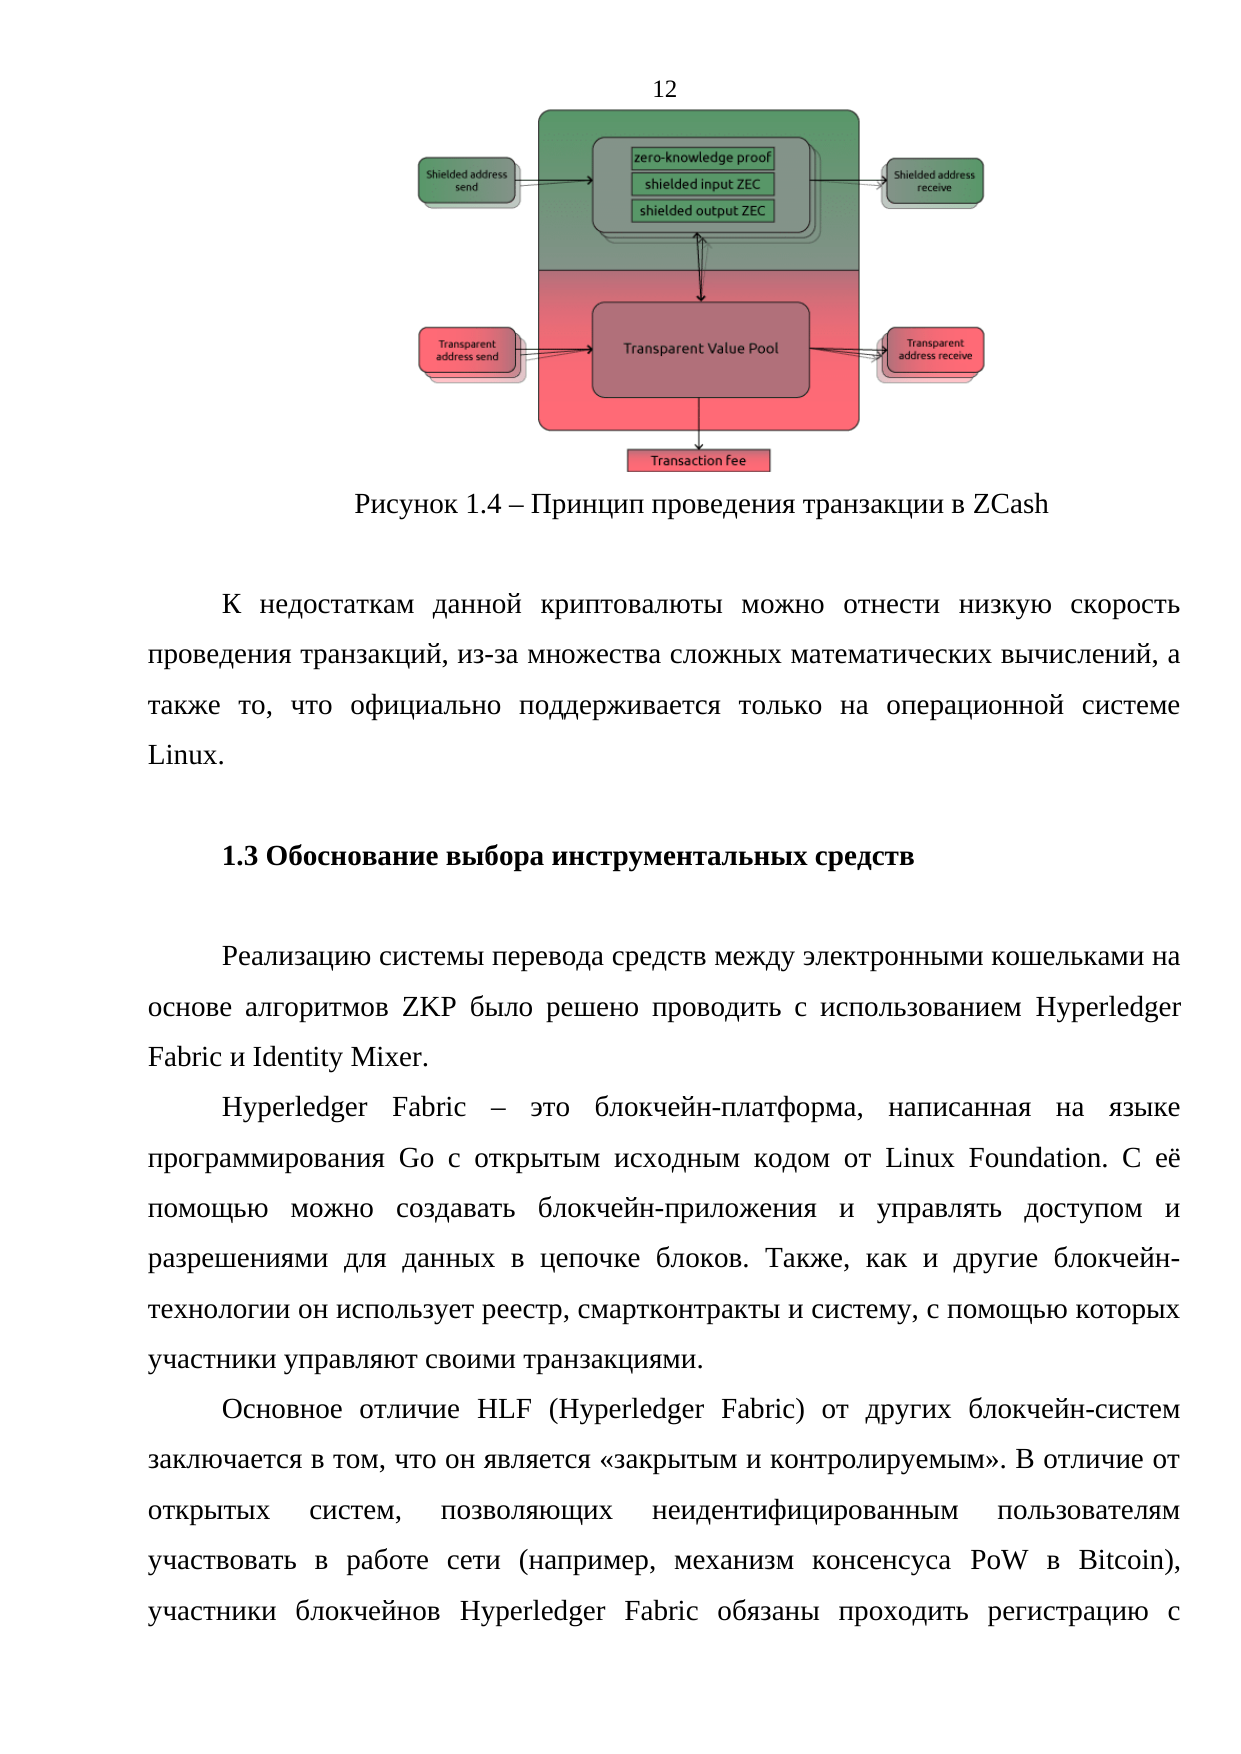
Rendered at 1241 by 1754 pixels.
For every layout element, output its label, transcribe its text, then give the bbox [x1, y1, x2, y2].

text К недостаткам данной криптовалюты можно отнести низкую скорость проведения транзакций, из-за множества сложных математических вычислений, а также то, что официально поддерживается только на операционной системе Linux. [148, 586, 1181, 771]
picture [411, 102, 992, 472]
text Реализацию системы перевода средств между электронными кошельками на основе алгоритмов ZKP было решено проводить с использованием Hyperledger Fabric и Identity Mixer. [148, 938, 1181, 1073]
subtitle 1.3 Обоснование выбора инструментальных средств [148, 838, 1181, 871]
text Рисунок 1.4 – Принцип проведения транзакции в ZCash [148, 486, 1181, 519]
text Hyperledger Fabric – это блокчейн-платформа, написанная на языке программирования Go с открытым исходным кодом от Linux Foundation. С её помощью можно создавать блокчейн-приложения и управлять доступом и разрешениями для данных в цепочке блоков. Также, как и другие блокчейн-технологии он использует реестр, смартконтракты и систему, с помощью которых участники управляют своими транзакциями. [148, 1089, 1181, 1374]
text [148, 1391, 1181, 1626]
